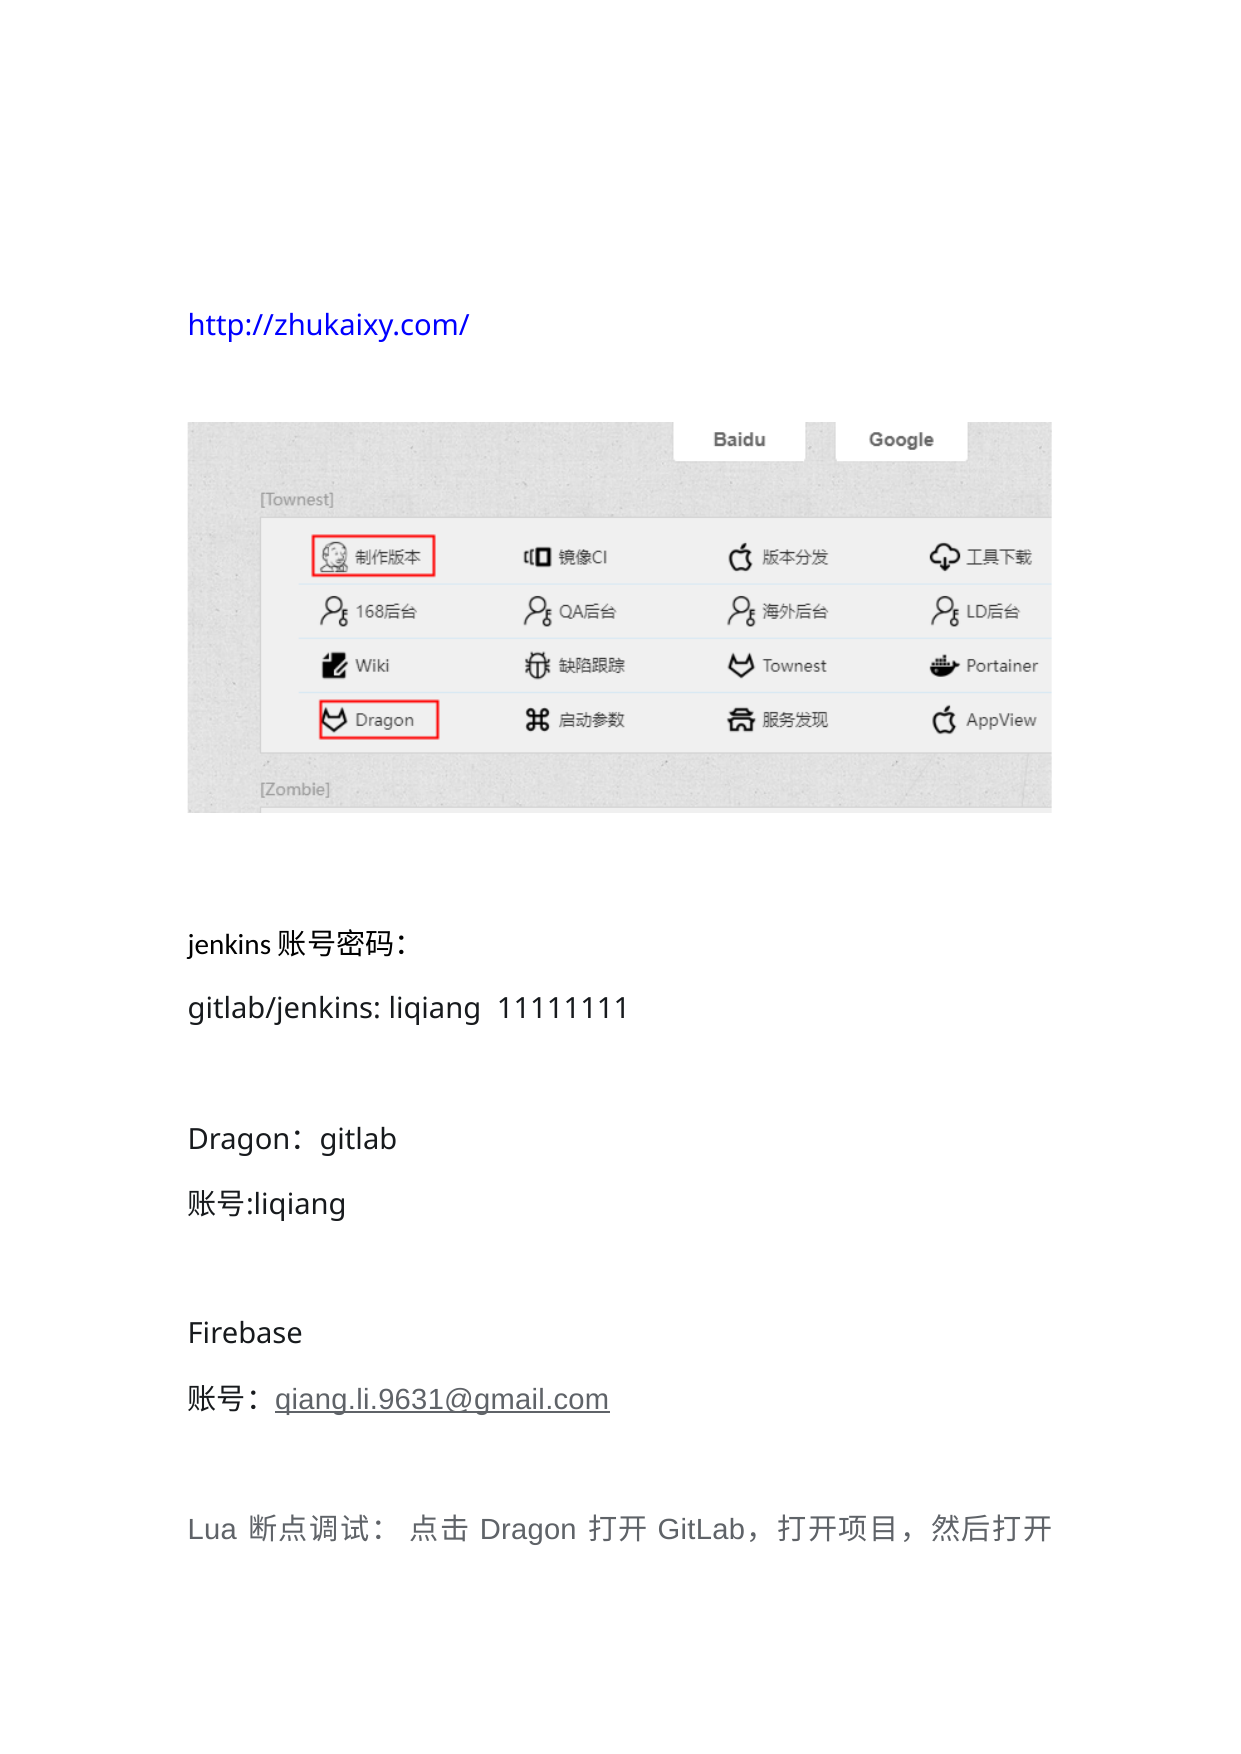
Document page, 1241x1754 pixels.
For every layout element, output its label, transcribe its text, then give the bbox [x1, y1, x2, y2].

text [187, 1494, 1053, 1559]
text gitlab/jenkins: liqiang 11111111 [187, 974, 1053, 1039]
text Firebase [187, 1299, 1053, 1364]
picture [187, 422, 1052, 813]
text 账号:liqiang [187, 1169, 1053, 1234]
text http://zhukaixy.com/ [187, 292, 1053, 357]
text Dragon：gitlab [187, 1104, 1053, 1169]
text jenkins 账号密码： [187, 909, 1053, 974]
text 账号：qiang.li.9631@gmail.com [187, 1364, 1053, 1429]
